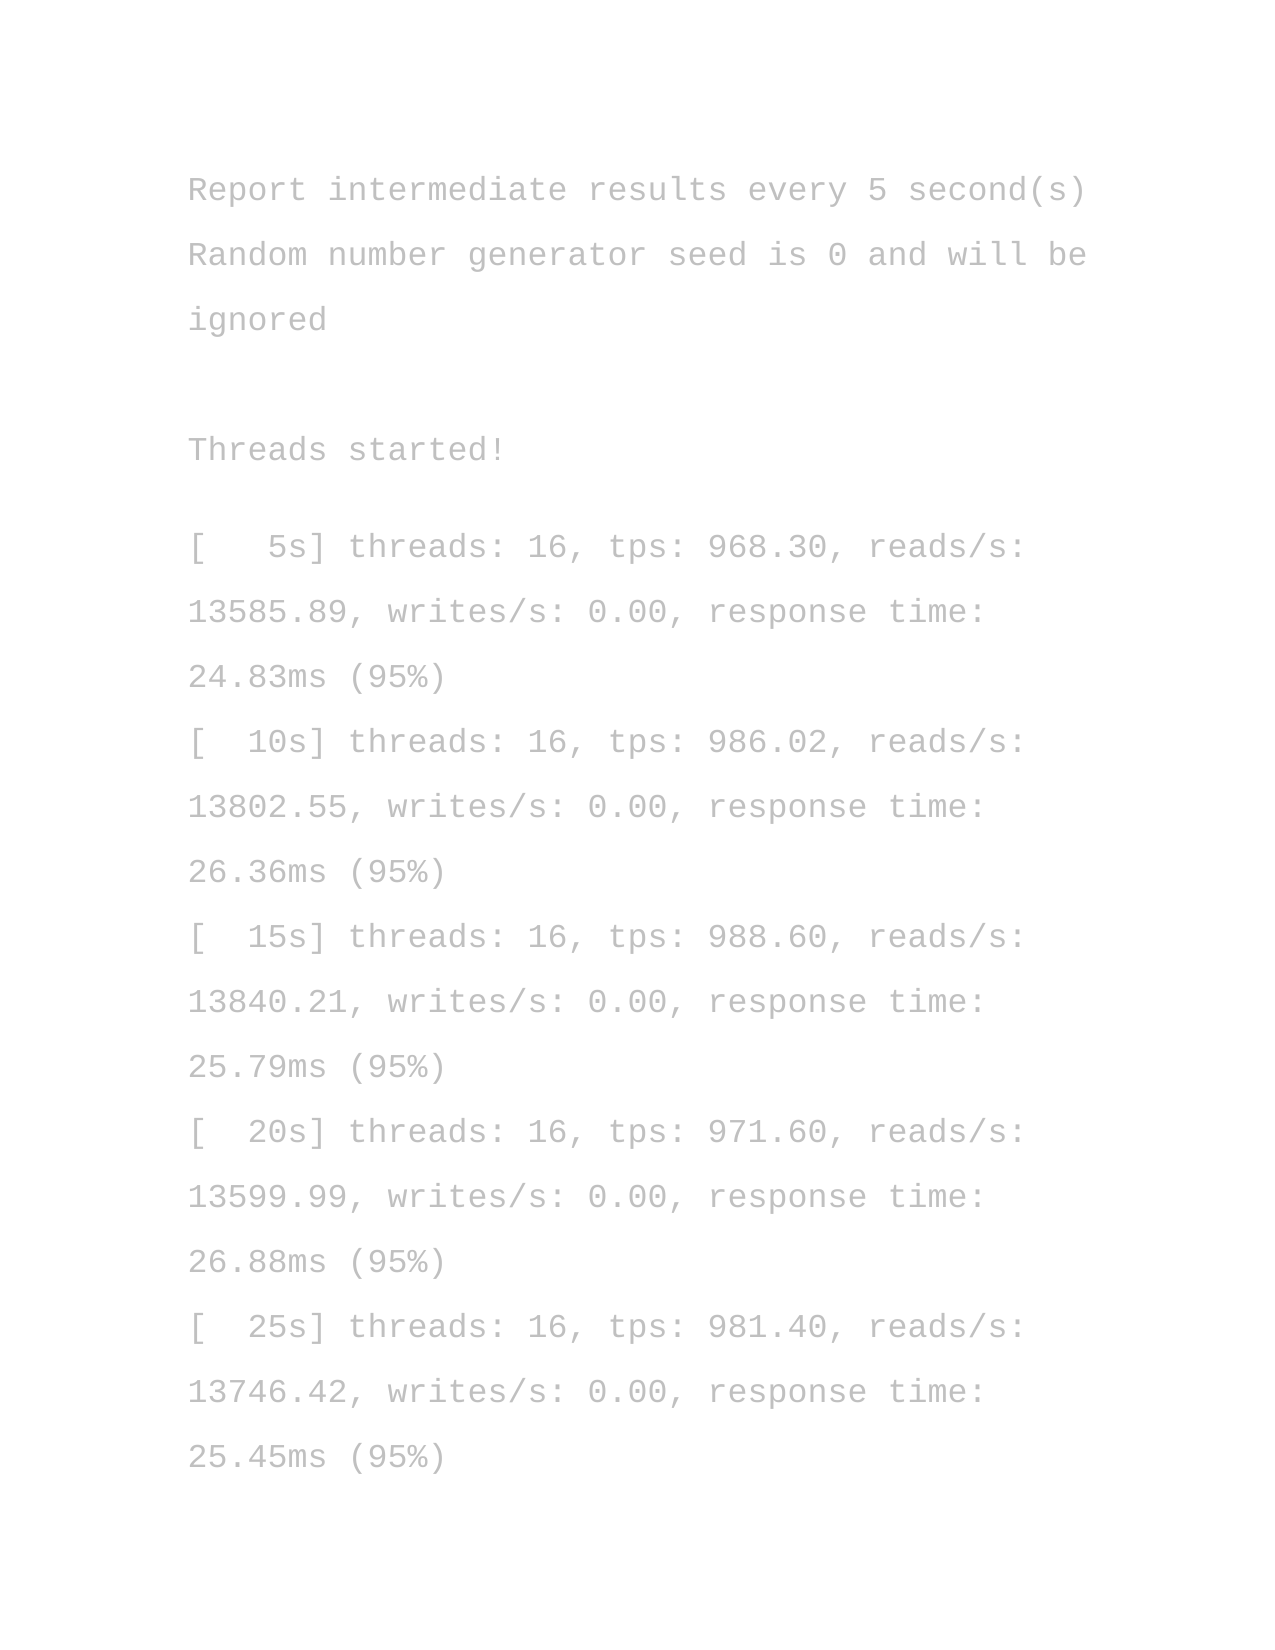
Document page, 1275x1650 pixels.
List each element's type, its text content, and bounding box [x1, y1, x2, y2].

text [ 10s] threads: 16, tps: 986.02, reads/s: 13802.55, writes/s: 0.00, response time: 26.36ms (95%) [187, 711, 1087, 906]
text [ 15s] threads: 16, tps: 988.60, reads/s: 13840.21, writes/s: 0.00, response time: 25.79ms (95%) [187, 906, 1087, 1101]
text [ 20s] threads: 16, tps: 971.60, reads/s: 13599.99, writes/s: 0.00, response time: 26.88ms (95%) [187, 1101, 1087, 1296]
text Threads started! [187, 419, 1087, 484]
text [ 25s] threads: 16, tps: 981.40, reads/s: 13746.42, writes/s: 0.00, response time: 25.45ms (95%) [187, 1296, 1087, 1491]
text Report intermediate results every 5 second(s) [187, 159, 1087, 224]
text Random number generator seed is 0 and will be ignored [187, 224, 1087, 354]
text [ 5s] threads: 16, tps: 968.30, reads/s: 13585.89, writes/s: 0.00, response time: 24.83ms (95%) [187, 516, 1087, 711]
